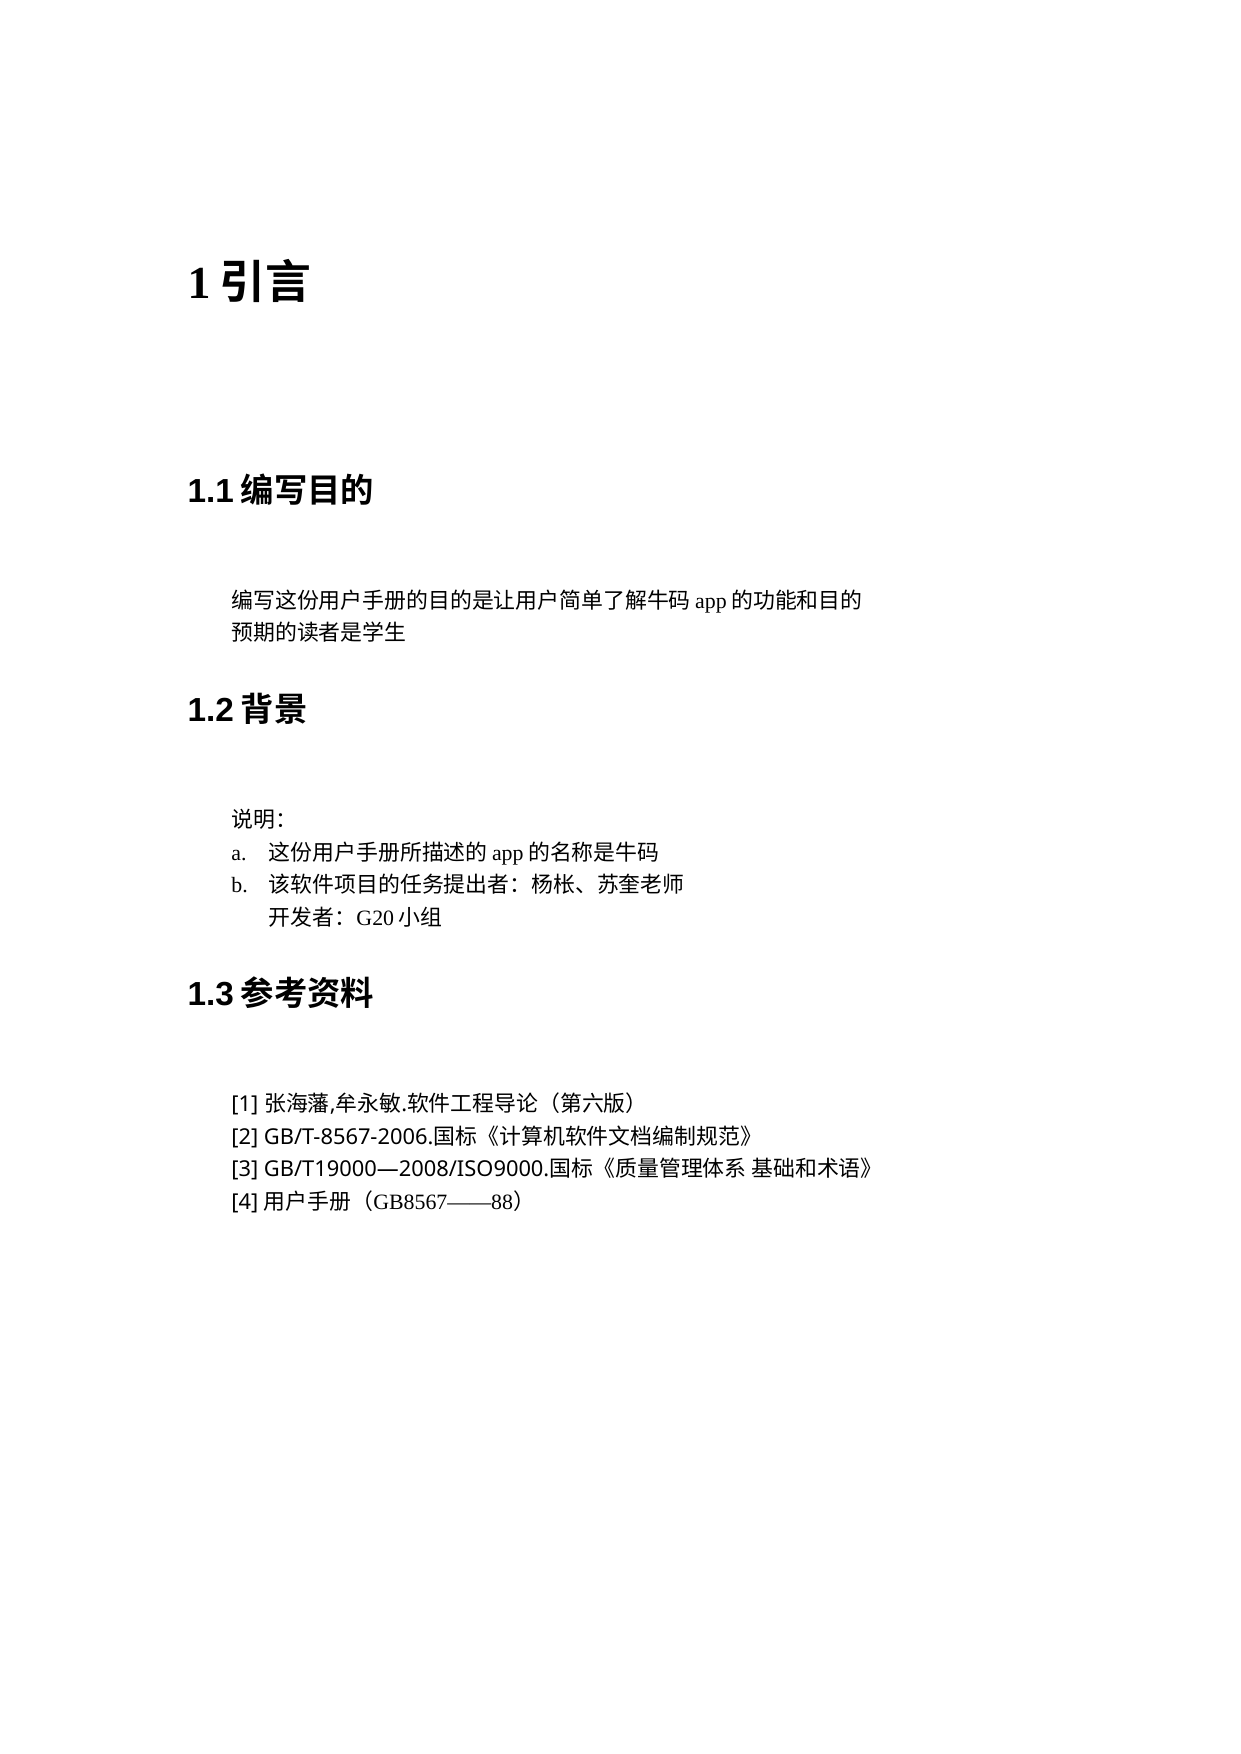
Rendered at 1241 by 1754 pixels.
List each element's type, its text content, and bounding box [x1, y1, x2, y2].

subtitle 1.3参考资料 [187, 959, 1053, 1024]
subtitle 1.2背景 [187, 674, 1053, 739]
text 预期的读者是学生 [187, 615, 1053, 647]
list 该软件项目的任务提出者：杨枨、苏奎老师 [231, 867, 1053, 899]
text [3] GB/T19000—2008/ISO9000.国标《质量管理体系 基础和术语》 [231, 1151, 1053, 1183]
subtitle 1引言 [187, 230, 1053, 327]
text 开发者：G20小组 [269, 899, 1053, 932]
text [1] 张海藩,牟永敏.软件工程导论（第六版） [231, 1086, 1053, 1118]
list 这份用户手册所描述的app的名称是牛码 [231, 834, 1053, 867]
text 编写这份用户手册的目的是让用户简单了解牛码app的功能和目的 [187, 582, 1053, 615]
text [4] 用户手册（GB8567——88） [187, 1183, 1053, 1216]
text 说明： [187, 802, 1053, 834]
text [2] GB/T-8567-2006.国标《计算机软件文档编制规范》 [231, 1118, 1053, 1151]
subtitle 1.1编写目的 [187, 455, 1053, 520]
